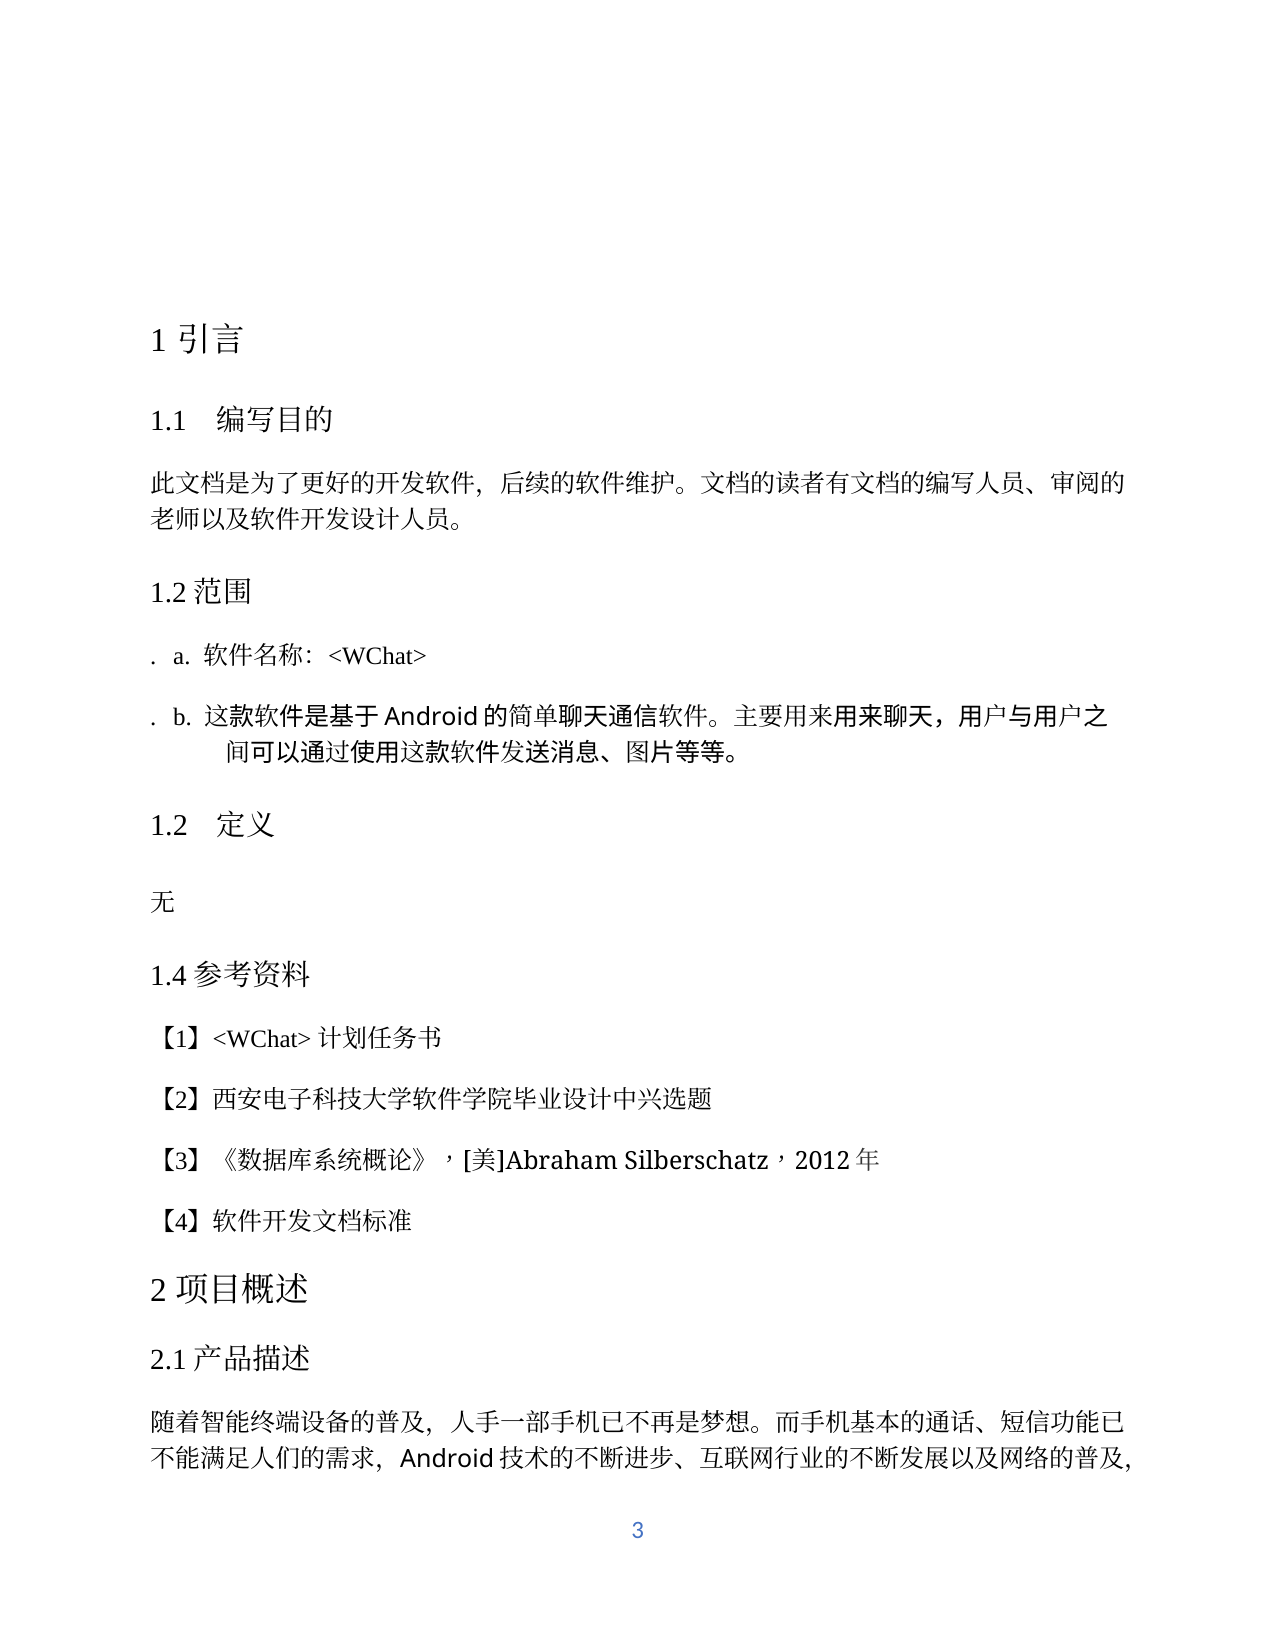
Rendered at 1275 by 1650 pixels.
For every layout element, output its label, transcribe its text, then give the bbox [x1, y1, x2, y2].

text 【1】<WChat> 计划任务书 [150, 1019, 1125, 1055]
text 2.1 产品描述 [150, 1336, 1125, 1378]
list 定义 [150, 794, 1125, 844]
text 1.2 范围 [150, 561, 1125, 611]
list 编写目的 [150, 389, 1125, 439]
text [150, 1403, 1125, 1475]
list a. 软件名称：<WChat> [150, 636, 1125, 672]
text 【4】软件开发文档标准 [150, 1202, 1125, 1238]
text 1.4 参考资料 [150, 944, 1125, 994]
text 无 [150, 869, 1125, 919]
text 【3】《数据库系统概论》，[美]Abraham Silberschatz，2012年 [150, 1141, 1125, 1177]
text 此文档是为了更好的开发软件，后续的软件维护。文档的读者有文档的编写人员、审阅的老师以及软件开发设计人员。 [150, 464, 1125, 536]
list b. 这款软件是基于Android的简单聊天通信软件。主要用来用来聊天，用户与用户之间可以通过使用这款软件发送消息、图片等等。 [150, 697, 1125, 769]
text 2 项目概述 [150, 1263, 1125, 1311]
text 1 引言 [150, 300, 1125, 364]
text 【2】西安电子科技大学软件学院毕业设计中兴选题 [150, 1080, 1125, 1116]
